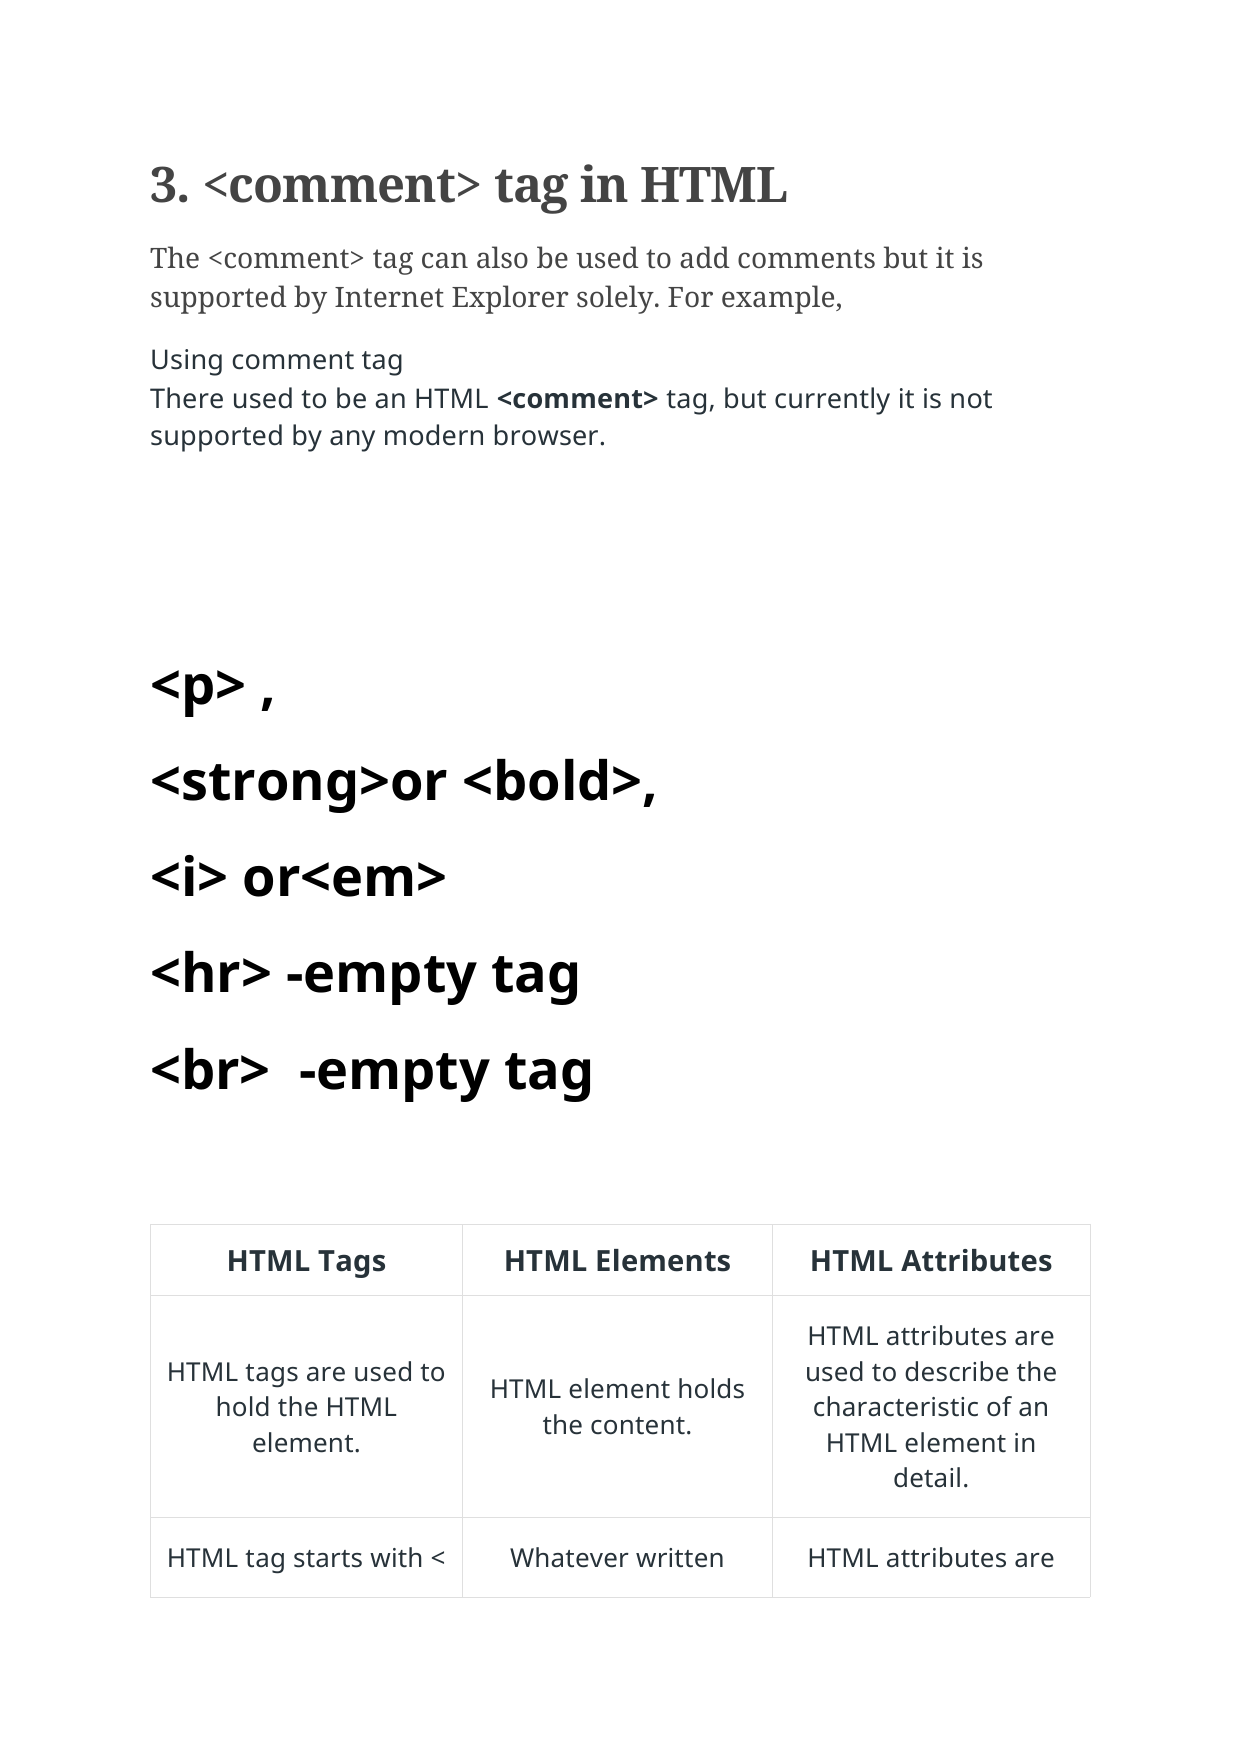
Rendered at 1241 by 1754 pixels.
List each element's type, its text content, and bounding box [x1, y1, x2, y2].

subtitle Using comment tag [150, 340, 1090, 377]
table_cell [463, 1518, 772, 1597]
table_header HTML Elements [463, 1225, 772, 1295]
text <strong>or <bold>, [150, 742, 1090, 816]
text There used to be an HTML <comment> tag, but currently it is not supported by any modern browser. [150, 380, 1090, 454]
table_cell HTML tags are used to hold the HTML element. [151, 1296, 462, 1517]
table_cell HTML tag starts with < and ends with > [151, 1518, 462, 1597]
table_cell HTML attributes are used to describe the characteristic of an HTML element in detail. [773, 1296, 1090, 1517]
table_header HTML Attributes [773, 1225, 1090, 1295]
subtitle 3. <comment> tag in HTML [150, 150, 1090, 217]
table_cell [773, 1518, 1090, 1597]
table_header HTML Tags [151, 1225, 462, 1295]
text <hr> -empty tag [150, 935, 1090, 1009]
table_cell HTML element holds the content. [463, 1296, 772, 1517]
text <br> -empty tag [150, 1031, 1090, 1105]
text <i> or<em> [150, 839, 1090, 912]
text The <comment> tag can also be used to add comments but it is supported by Internet Explorer solely. For example, [150, 238, 1090, 315]
text <p> , [150, 646, 1090, 720]
